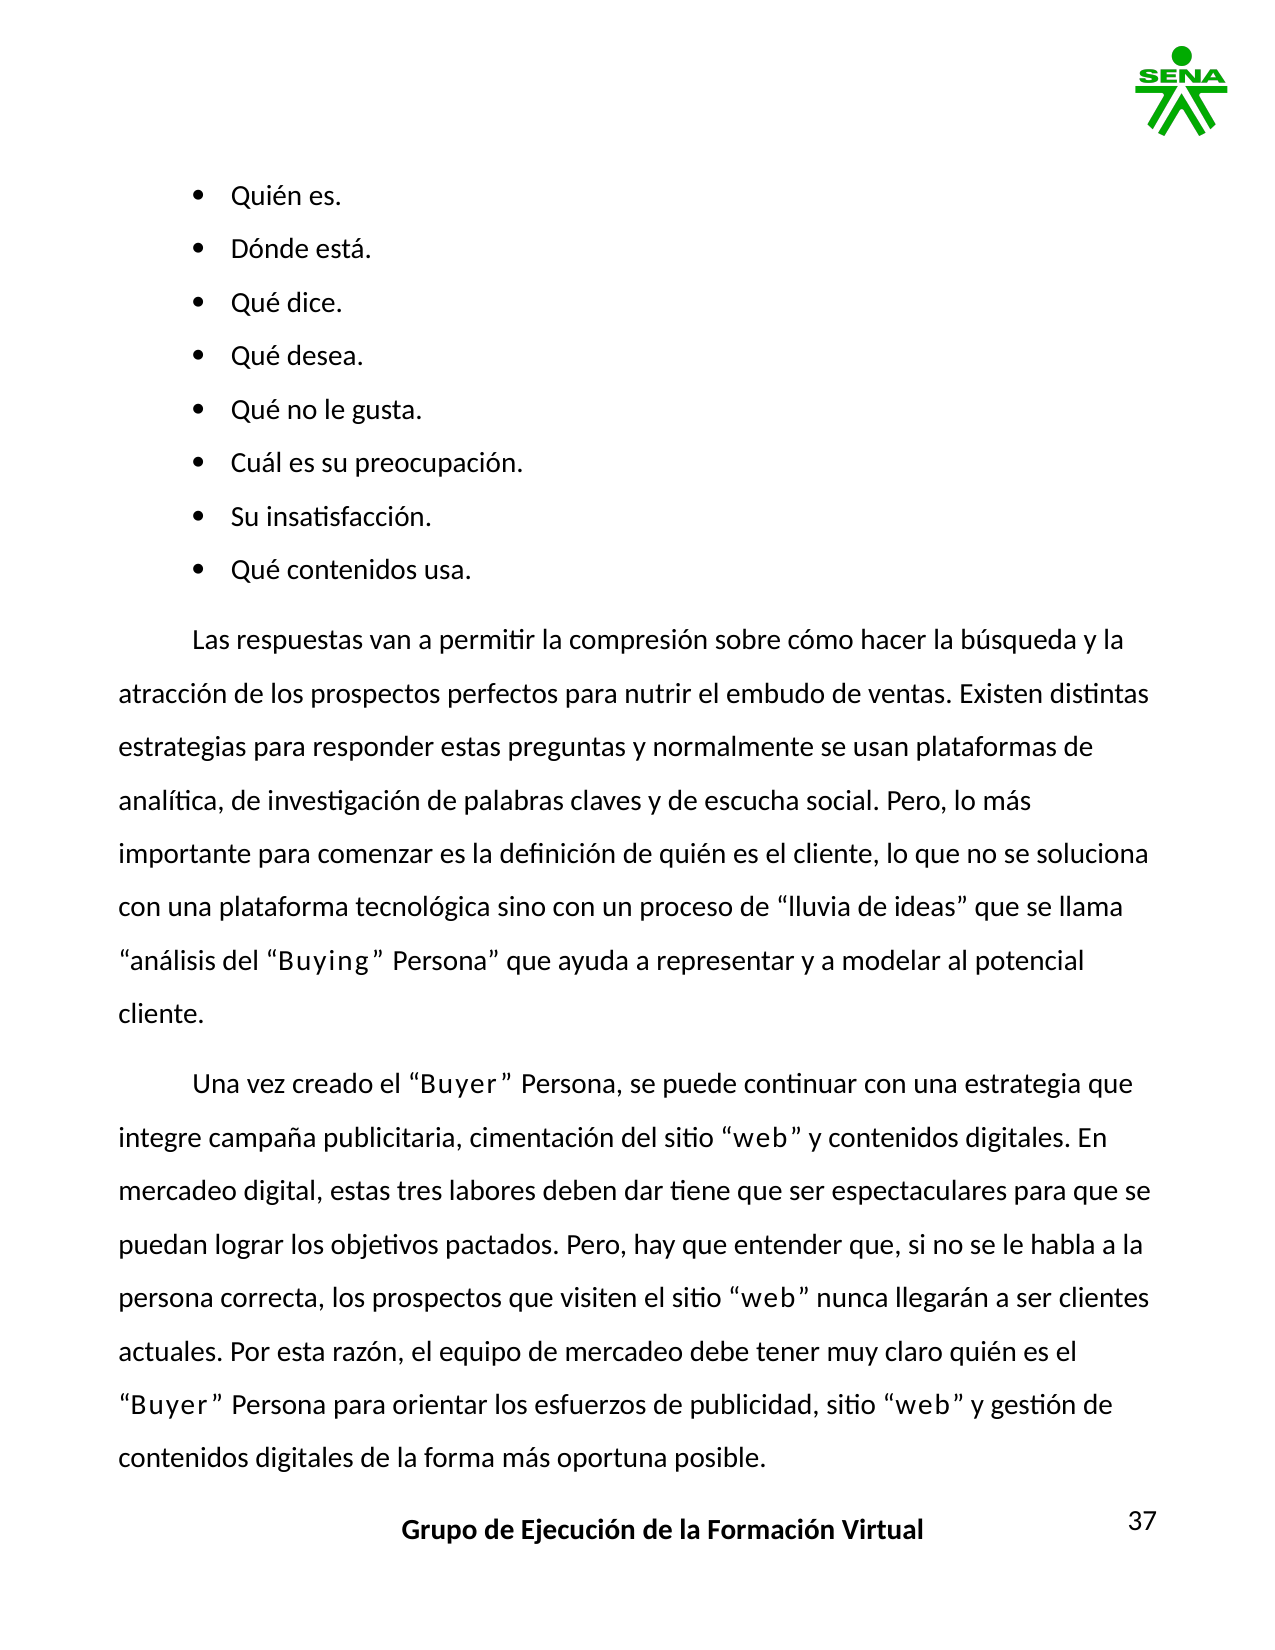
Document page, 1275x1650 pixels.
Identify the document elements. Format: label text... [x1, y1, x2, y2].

list Qué dice. [193, 284, 1157, 320]
picture [1135, 46, 1228, 136]
list Quién es. [193, 177, 1157, 213]
list Qué no le gusta. [193, 391, 1157, 427]
list Cuál es su preocupación. [193, 444, 1157, 480]
text Las respuestas van a permitir la compresión sobre cómo hacer la búsqueda y la atracción de los prospectos perfectos para nutrir el embudo de ventas. Existen distintas estrategias para responder estas preguntas y normalmente se usan plataformas de analítica, de investigación de palabras claves y de escucha social. Pero, lo más importante para comenzar es la definición de quién es el cliente, lo que no se soluciona con una plataforma tecnológica sino con un proceso de “lluvia de ideas” que se llama “análisis del “Buying” Persona” que ayuda a representar y a modelar al potencial cliente. [118, 621, 1157, 1031]
list Dónde está. [193, 231, 1157, 266]
list Su insatisfacción. [193, 498, 1157, 533]
text Una vez creado el “Buyer” Persona, se puede continuar con una estrategia que integre campaña publicitaria, cimentación del sitio “web” y contenidos digitales. En mercadeo digital, estas tres labores deben dar tiene que ser espectaculares para que se puedan lograr los objetivos pactados. Pero, hay que entender que, si no se le habla a la persona correcta, los prospectos que visiten el sitio “web” nunca llegarán a ser clientes actuales. Por esta razón, el equipo de mercadeo debe tener muy claro quién es el “Buyer” Persona para orientar los esfuerzos de publicidad, sitio “web” y gestión de contenidos digitales de la forma más oportuna posible. [118, 1066, 1157, 1475]
list Qué contenidos usa. [193, 551, 1157, 587]
list Qué desea. [193, 337, 1157, 373]
